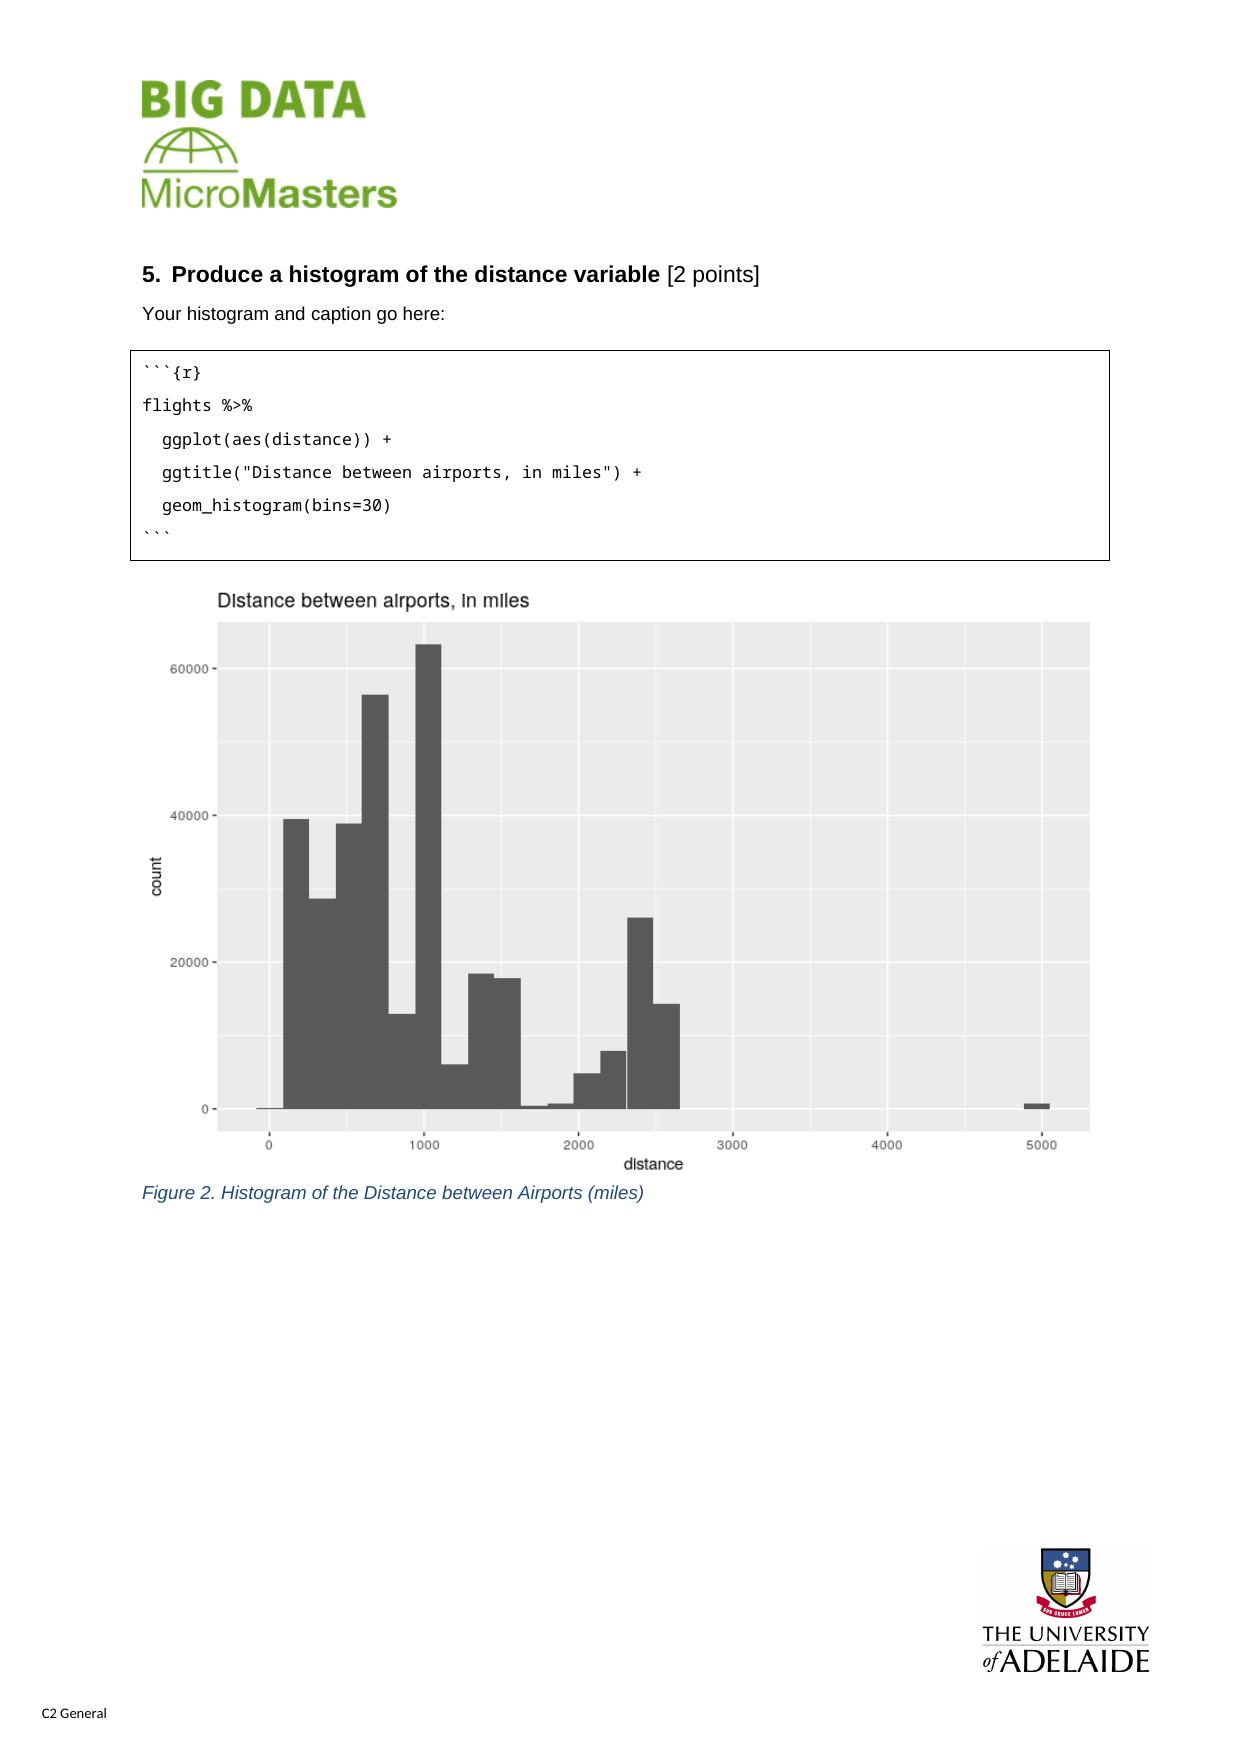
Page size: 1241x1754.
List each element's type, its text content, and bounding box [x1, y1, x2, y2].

picture [141, 80, 397, 208]
picture [978, 1546, 1152, 1678]
picture [141, 585, 1098, 1182]
text Your histogram and caption go here: [142, 300, 1098, 325]
table_header ```{r} flights %>% ggplot(aes(distance)) + ggtitle("Distance between airports, in miles") + geom_histogram(bins=30) ``` [131, 351, 1109, 560]
list Produce a histogram of the distance variable [2 points] [142, 261, 1098, 288]
